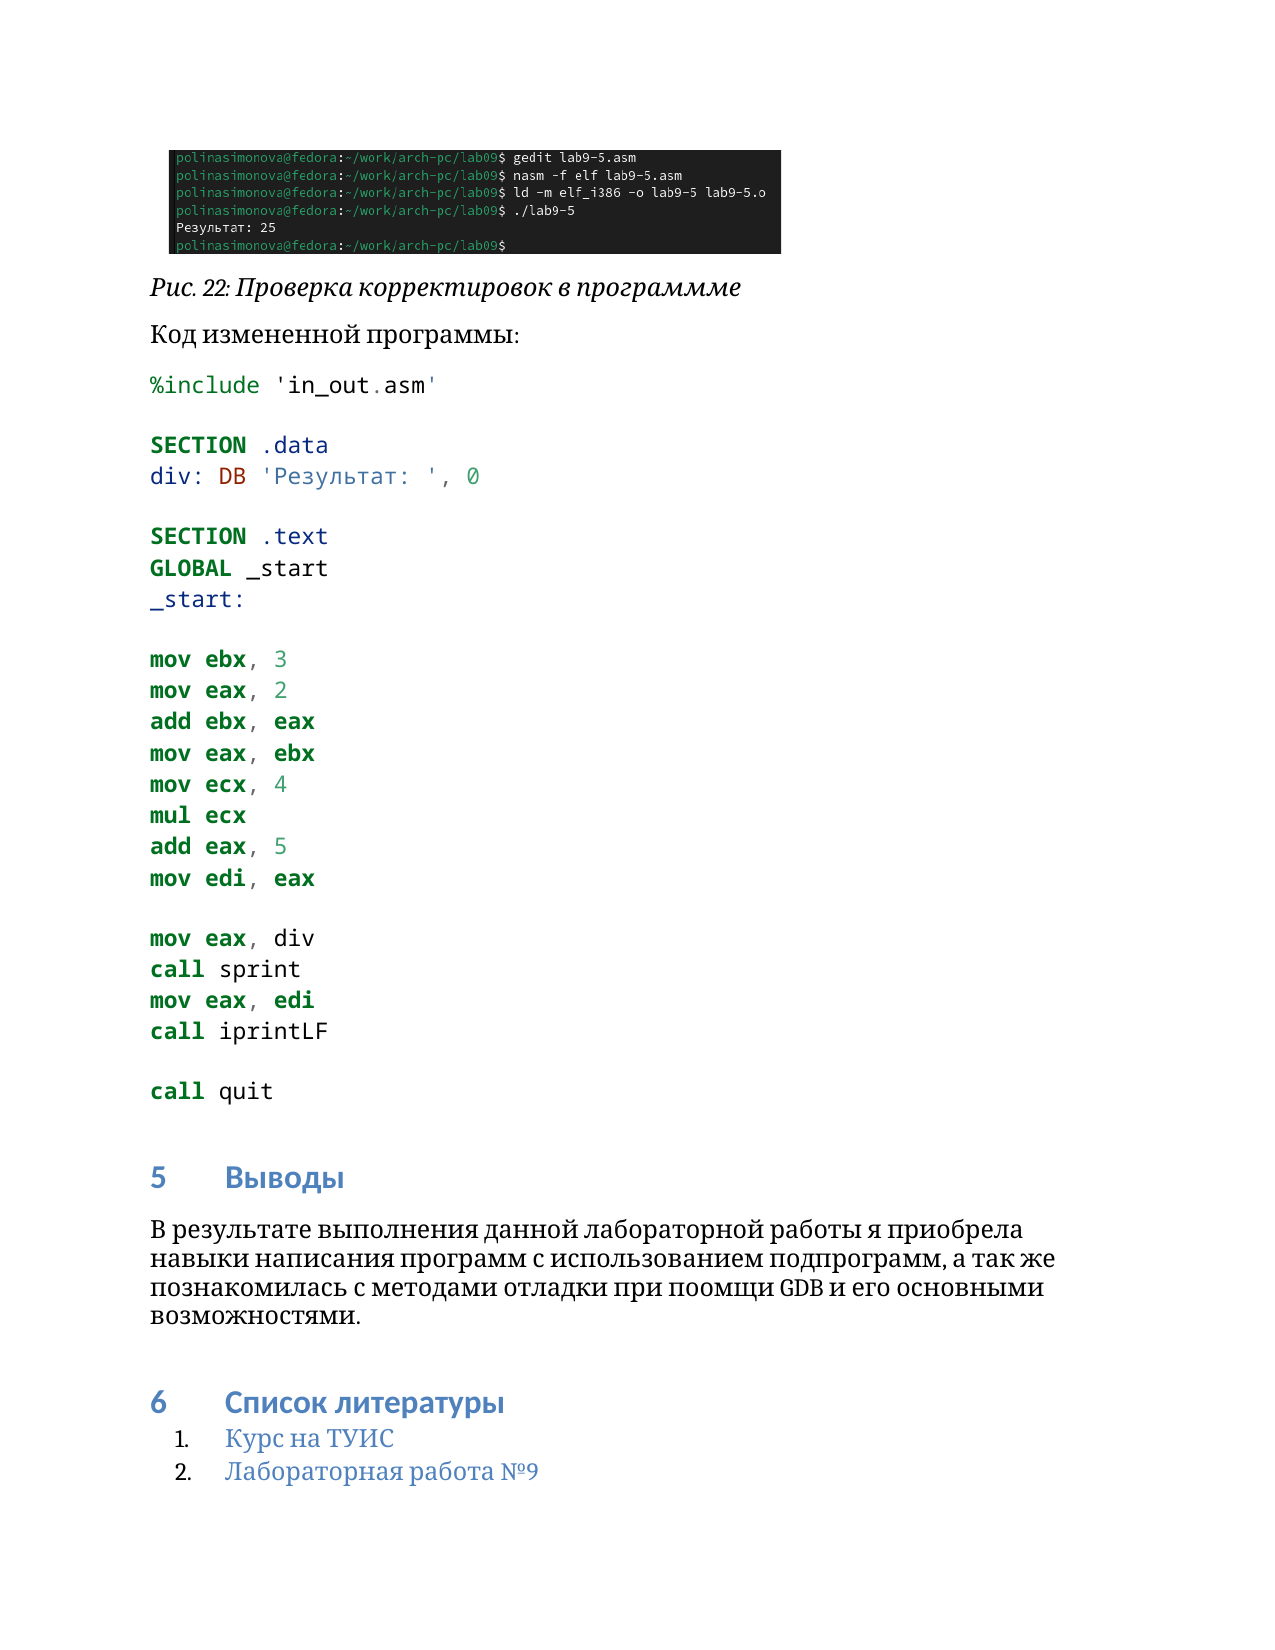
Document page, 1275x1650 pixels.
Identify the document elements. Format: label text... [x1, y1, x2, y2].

list Лабораторная работа №9 [175, 1458, 1125, 1487]
text Код измененной программы: [150, 321, 1125, 350]
text В результате выполнения данной лабораторной работы я приобрела навыки написания программ с использованием подпрограмм, а так же познакомилась с методами отладки при поомщи GDB и его основными возможностями. [150, 1216, 1125, 1331]
picture [168, 150, 782, 254]
subtitle 6 Список литературы [150, 1381, 1125, 1422]
text %include 'in_out.asm' SECTION .data div: DB 'Результат: ', 0 SECTION .text GLOBAL _start _start: mov ebx, 3 mov eax, 2 add ebx, eax mov eax, ebx mov ecx, 4 mul ecx add eax, 5 mov edi, eax mov eax, div call sprint mov eax, edi call iprintLF call quit [150, 369, 1125, 1106]
text Рис. 22: Проверка корректировок в программме [150, 274, 1125, 303]
list Курс на ТУИС [175, 1425, 1125, 1454]
subtitle 5 Выводы [150, 1156, 1125, 1197]
